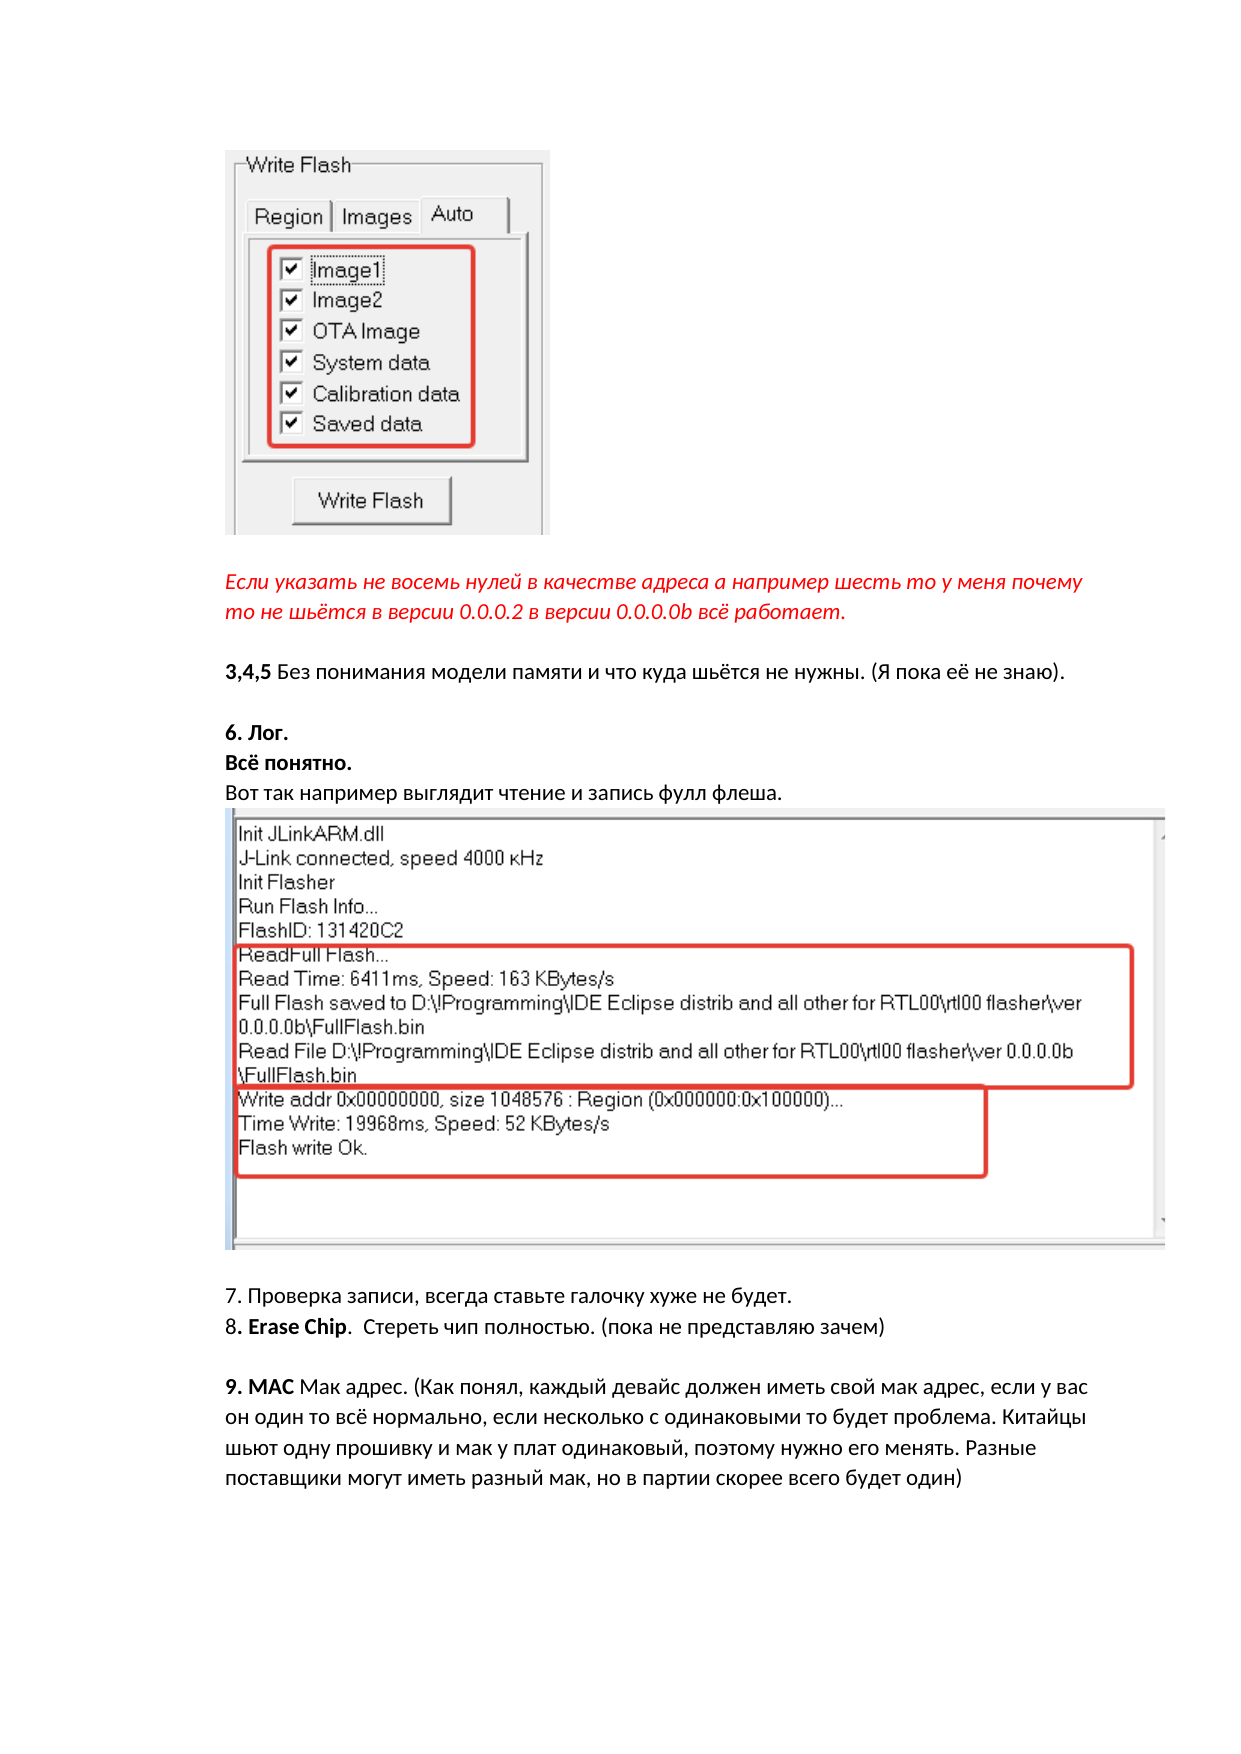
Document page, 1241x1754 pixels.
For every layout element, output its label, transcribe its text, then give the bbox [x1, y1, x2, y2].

list 3,4,5 Без понимания модели памяти и что куда шьётся не нужны. (Я пока её не знаю). [225, 657, 1090, 685]
list Если указать не восемь нулей в качестве адреса а например шесть то у меня почему то не шьётся в версии 0.0.0.2 в версии 0.0.0.0b всё работает. [225, 567, 1090, 625]
picture [225, 808, 1166, 1250]
list 6. Лог. [225, 718, 1090, 746]
list Вот так например выглядит чтение и запись фулл флеша. [225, 778, 1090, 806]
list 8. Erase Chip. Стереть чип полностью. (пока не представляю зачем) [225, 1312, 1090, 1340]
list 9. MAC Мак адрес. (Как понял, каждый девайс должен иметь свой мак адрес, если у вас он один то всё нормально, если несколько с одинаковыми то будет проблема. Китайцы шьют одну прошивку и мак у плат одинаковый, поэтому нужно его менять. Разные поставщики могут иметь разный мак, но в партии скорее всего будет один) [225, 1372, 1090, 1491]
picture [225, 150, 550, 535]
list Всё понятно. [225, 748, 1090, 776]
list 7. Проверка записи, всегда ставьте галочку хуже не будет. [225, 1282, 1090, 1309]
